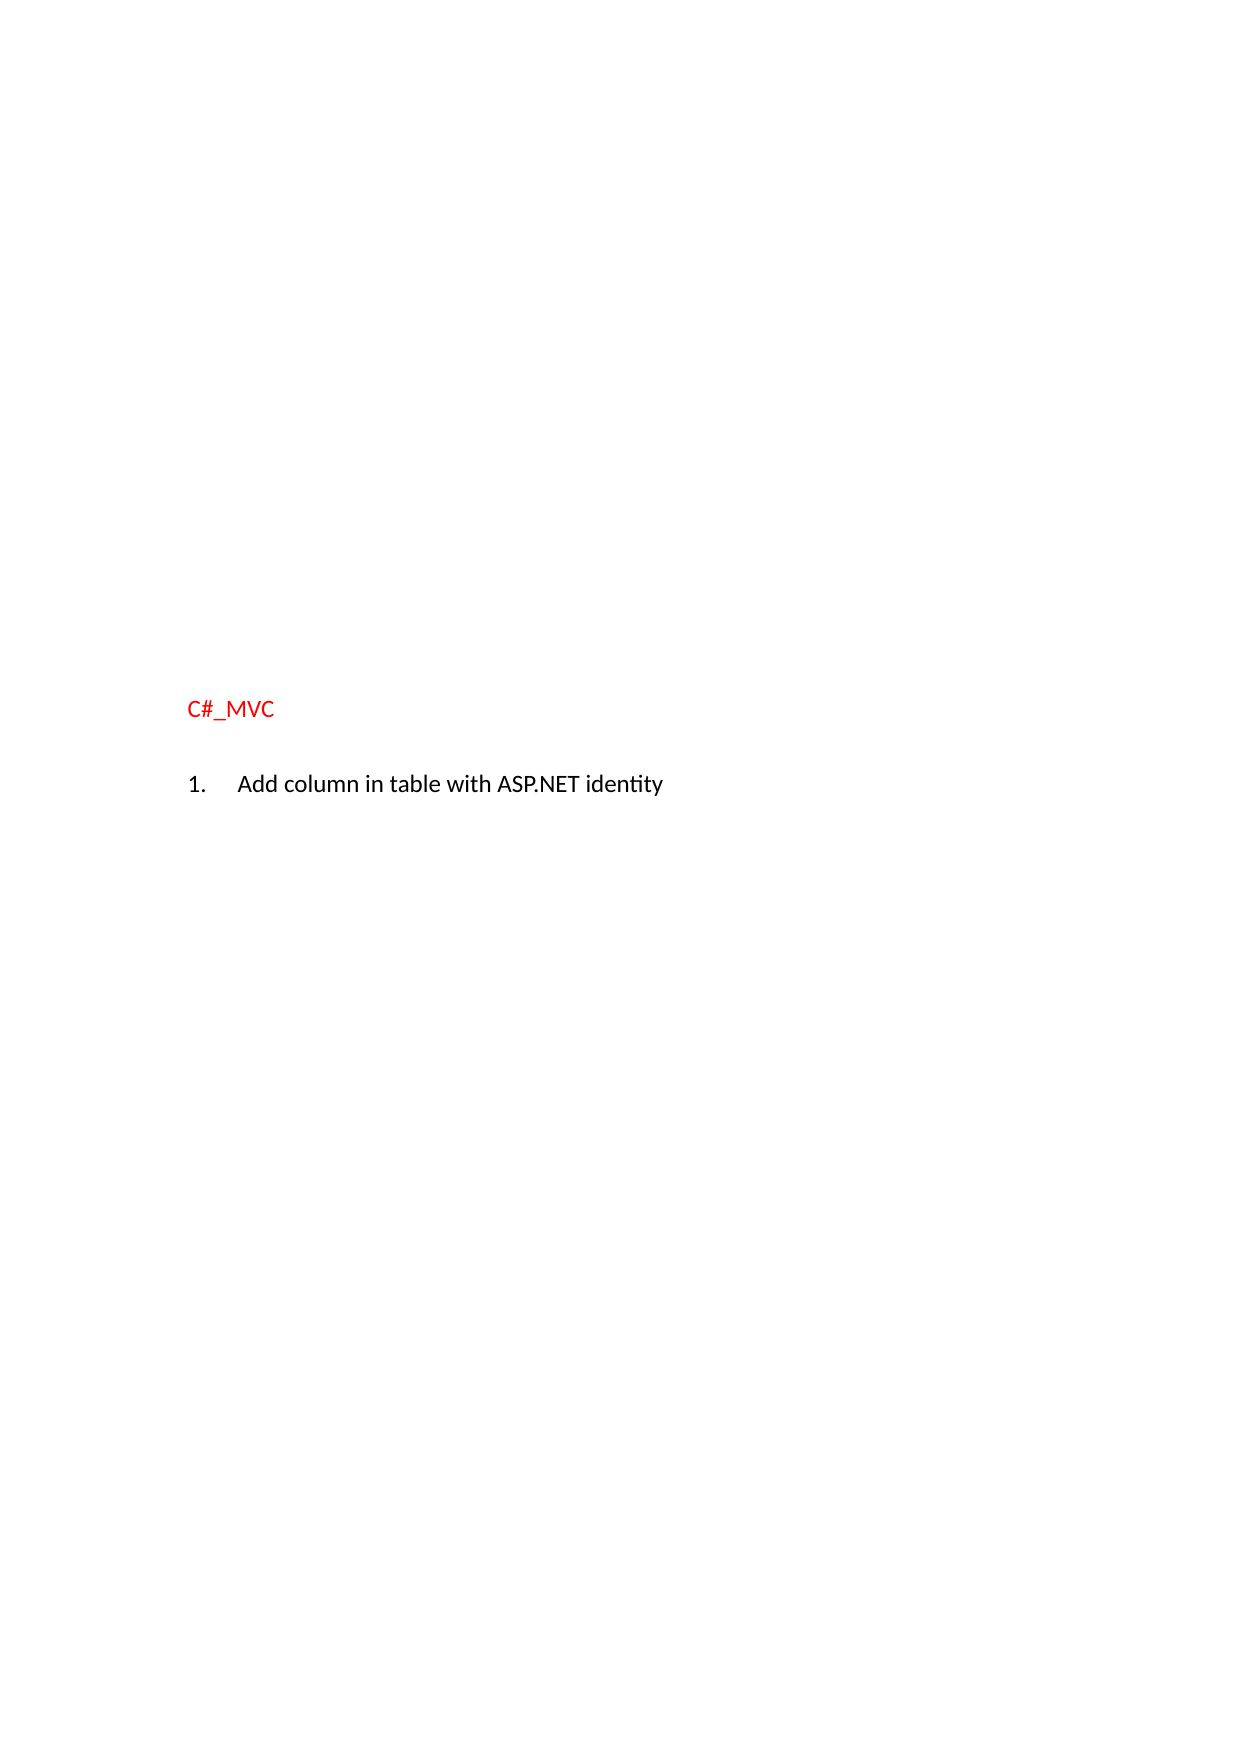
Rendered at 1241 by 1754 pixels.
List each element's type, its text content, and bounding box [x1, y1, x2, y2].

list Add column in table with ASP.NET identity [187, 764, 1053, 802]
text C#_MVC [187, 689, 1053, 727]
